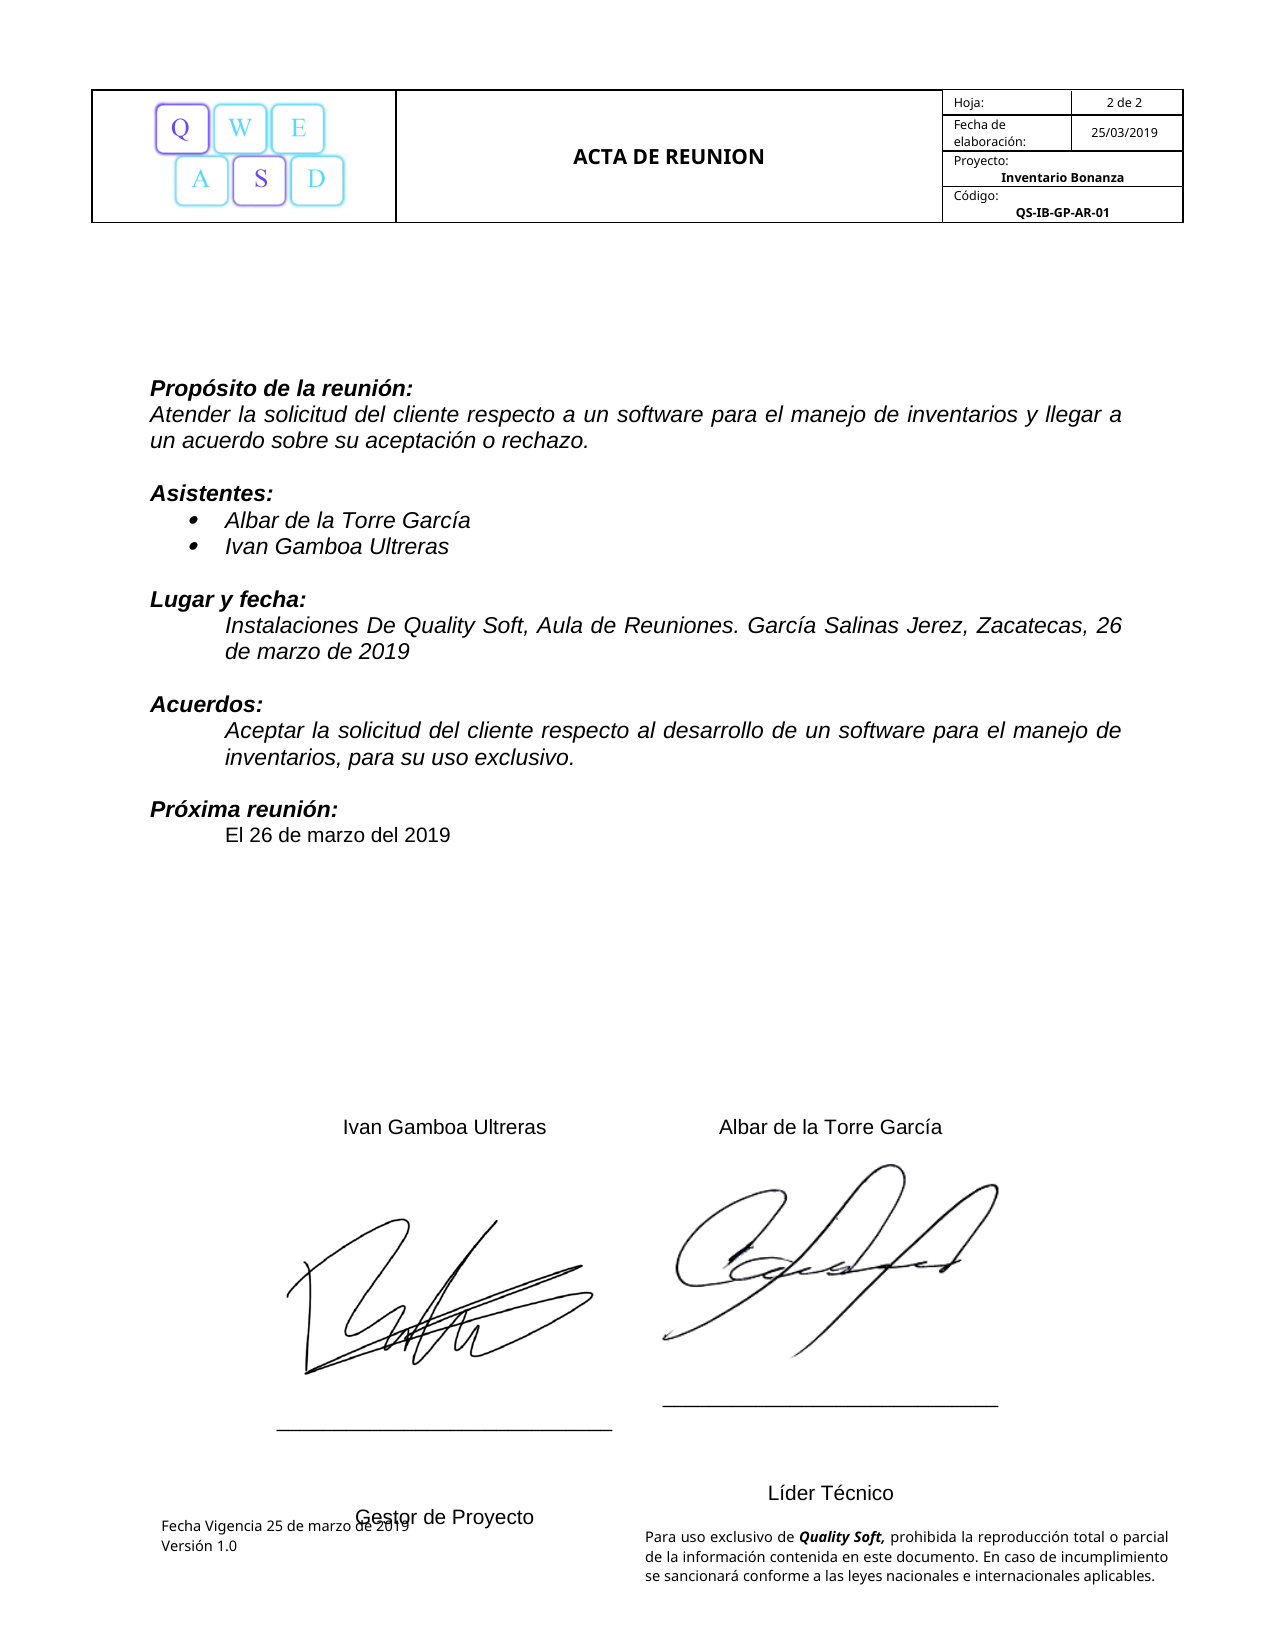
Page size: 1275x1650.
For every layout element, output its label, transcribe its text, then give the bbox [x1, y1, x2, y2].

text Instalaciones De Quality Soft, Aula de Reuniones. García Salinas Jerez, Zacatecas, 26 de marzo de 2019 [225, 612, 1125, 665]
text Acuerdos: [150, 691, 1125, 717]
table_header Albar de la Torre García _____________________________ Líder Técnico [638, 1067, 1024, 1650]
text Propósito de la reunión: [150, 375, 1125, 401]
list Albar de la Torre García [187, 507, 1125, 533]
list Ivan Gamboa Ultreras [187, 533, 1125, 559]
picture [284, 1211, 604, 1383]
text Próxima reunión: [150, 796, 1125, 823]
text El 26 de marzo del 2019 [150, 823, 1125, 847]
table_header Ivan Gamboa Ultreras _____________________________ Gestor de Proyecto [251, 1067, 637, 1650]
text Asistentes: [150, 480, 1125, 507]
text Lugar y fecha: [150, 586, 1125, 612]
text Atender la solicitud del cliente respecto a un software para el manejo de inventarios y llegar a un acuerdo sobre su aceptación o rechazo. [150, 401, 1125, 454]
picture [143, 95, 359, 217]
picture [661, 1163, 1000, 1359]
text Aceptar la solicitud del cliente respecto al desarrollo de un software para el manejo de inventarios, para su uso exclusivo. [225, 717, 1125, 770]
